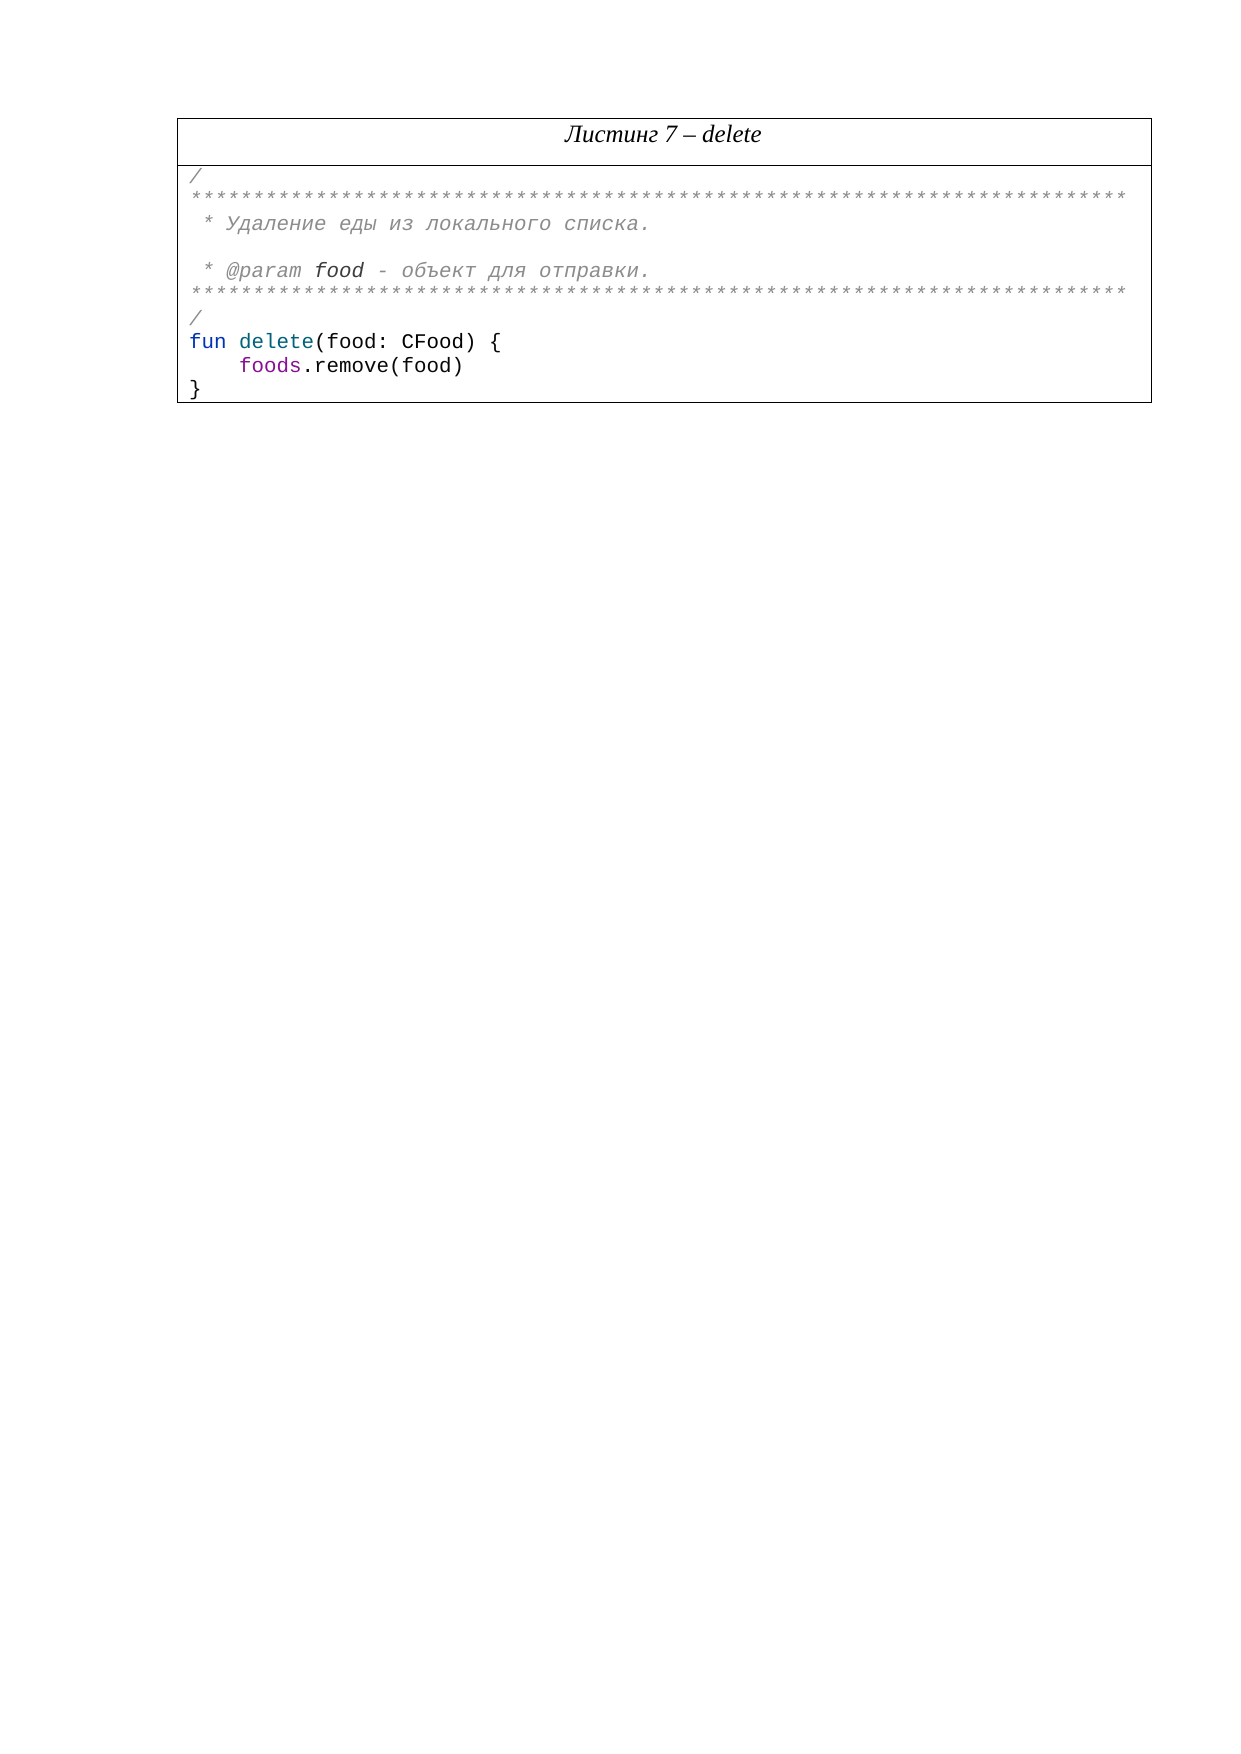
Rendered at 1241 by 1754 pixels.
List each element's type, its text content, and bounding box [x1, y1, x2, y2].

table_header Листинг 7 – delete [178, 119, 1151, 164]
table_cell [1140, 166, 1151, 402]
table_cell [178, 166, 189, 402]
